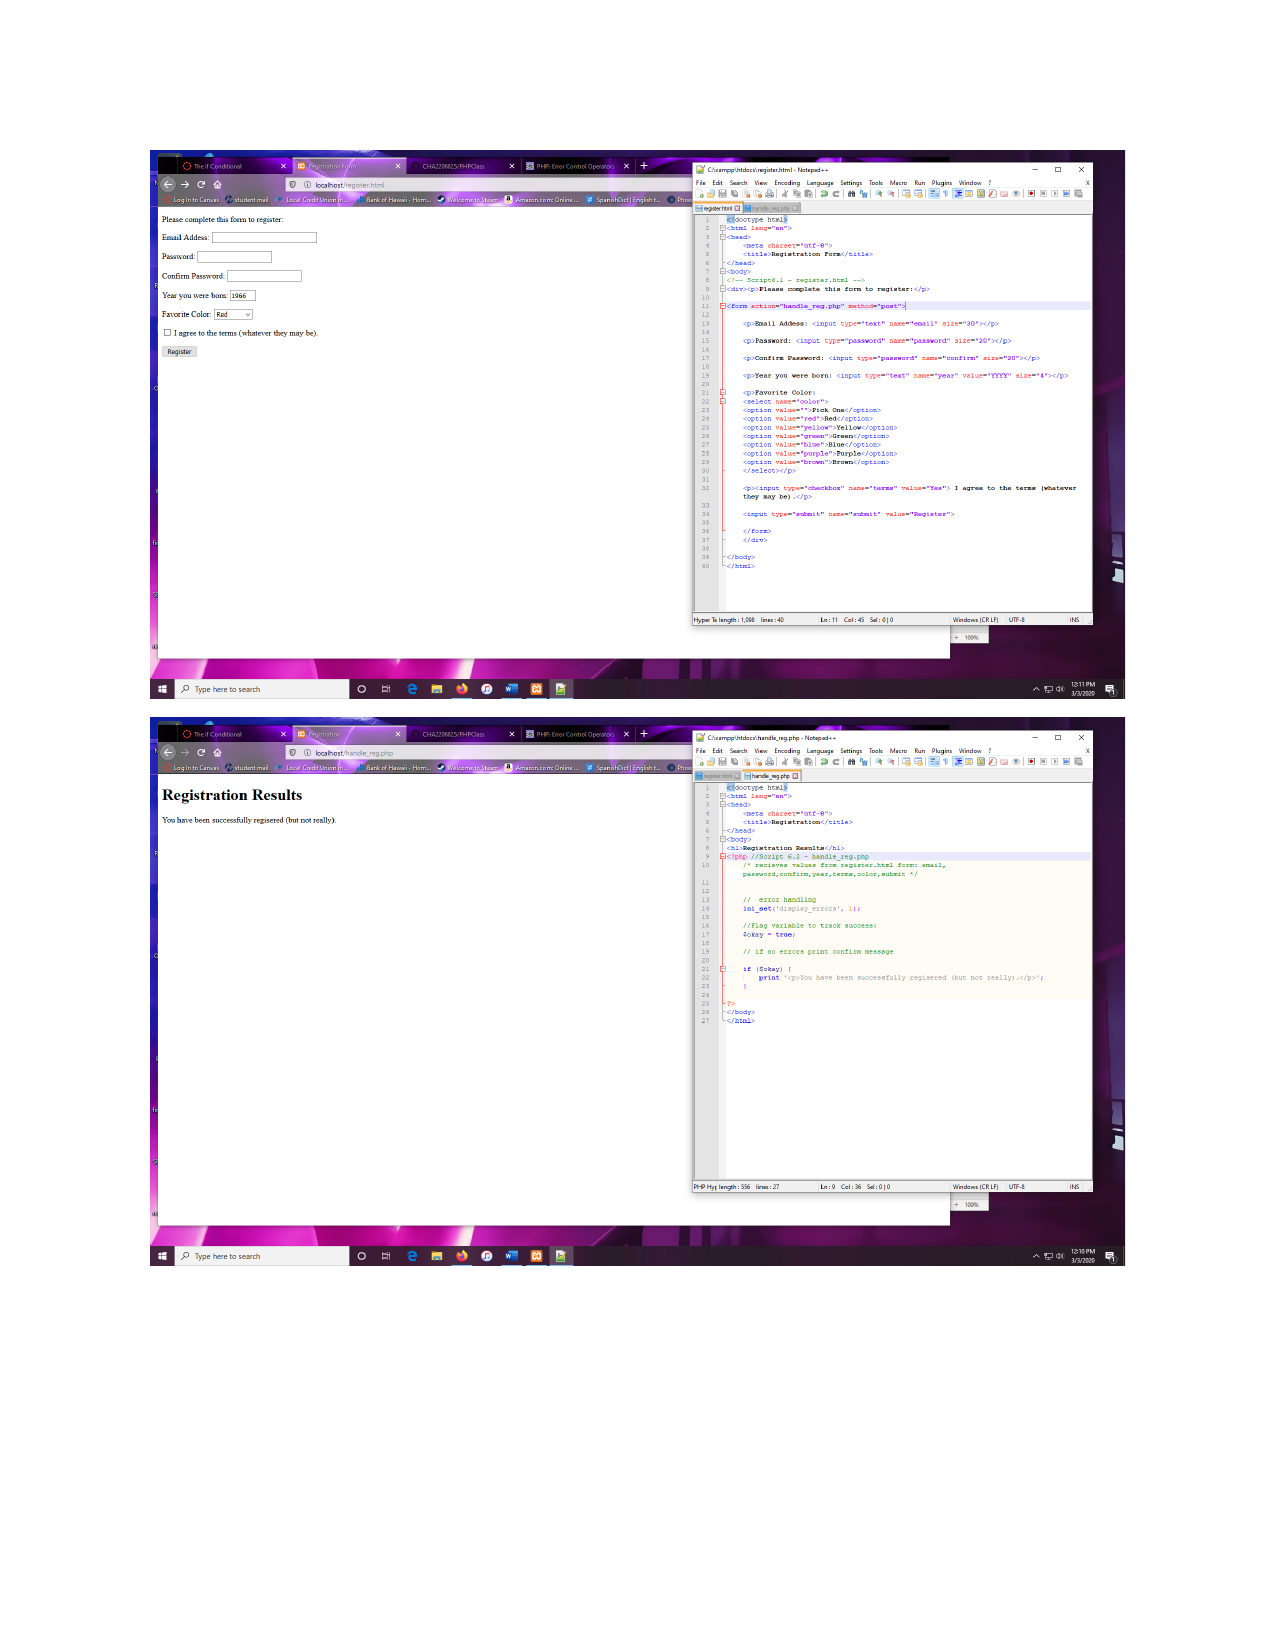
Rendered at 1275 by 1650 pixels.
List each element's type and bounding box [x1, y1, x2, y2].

picture [150, 150, 1125, 699]
picture [150, 717, 1125, 1266]
